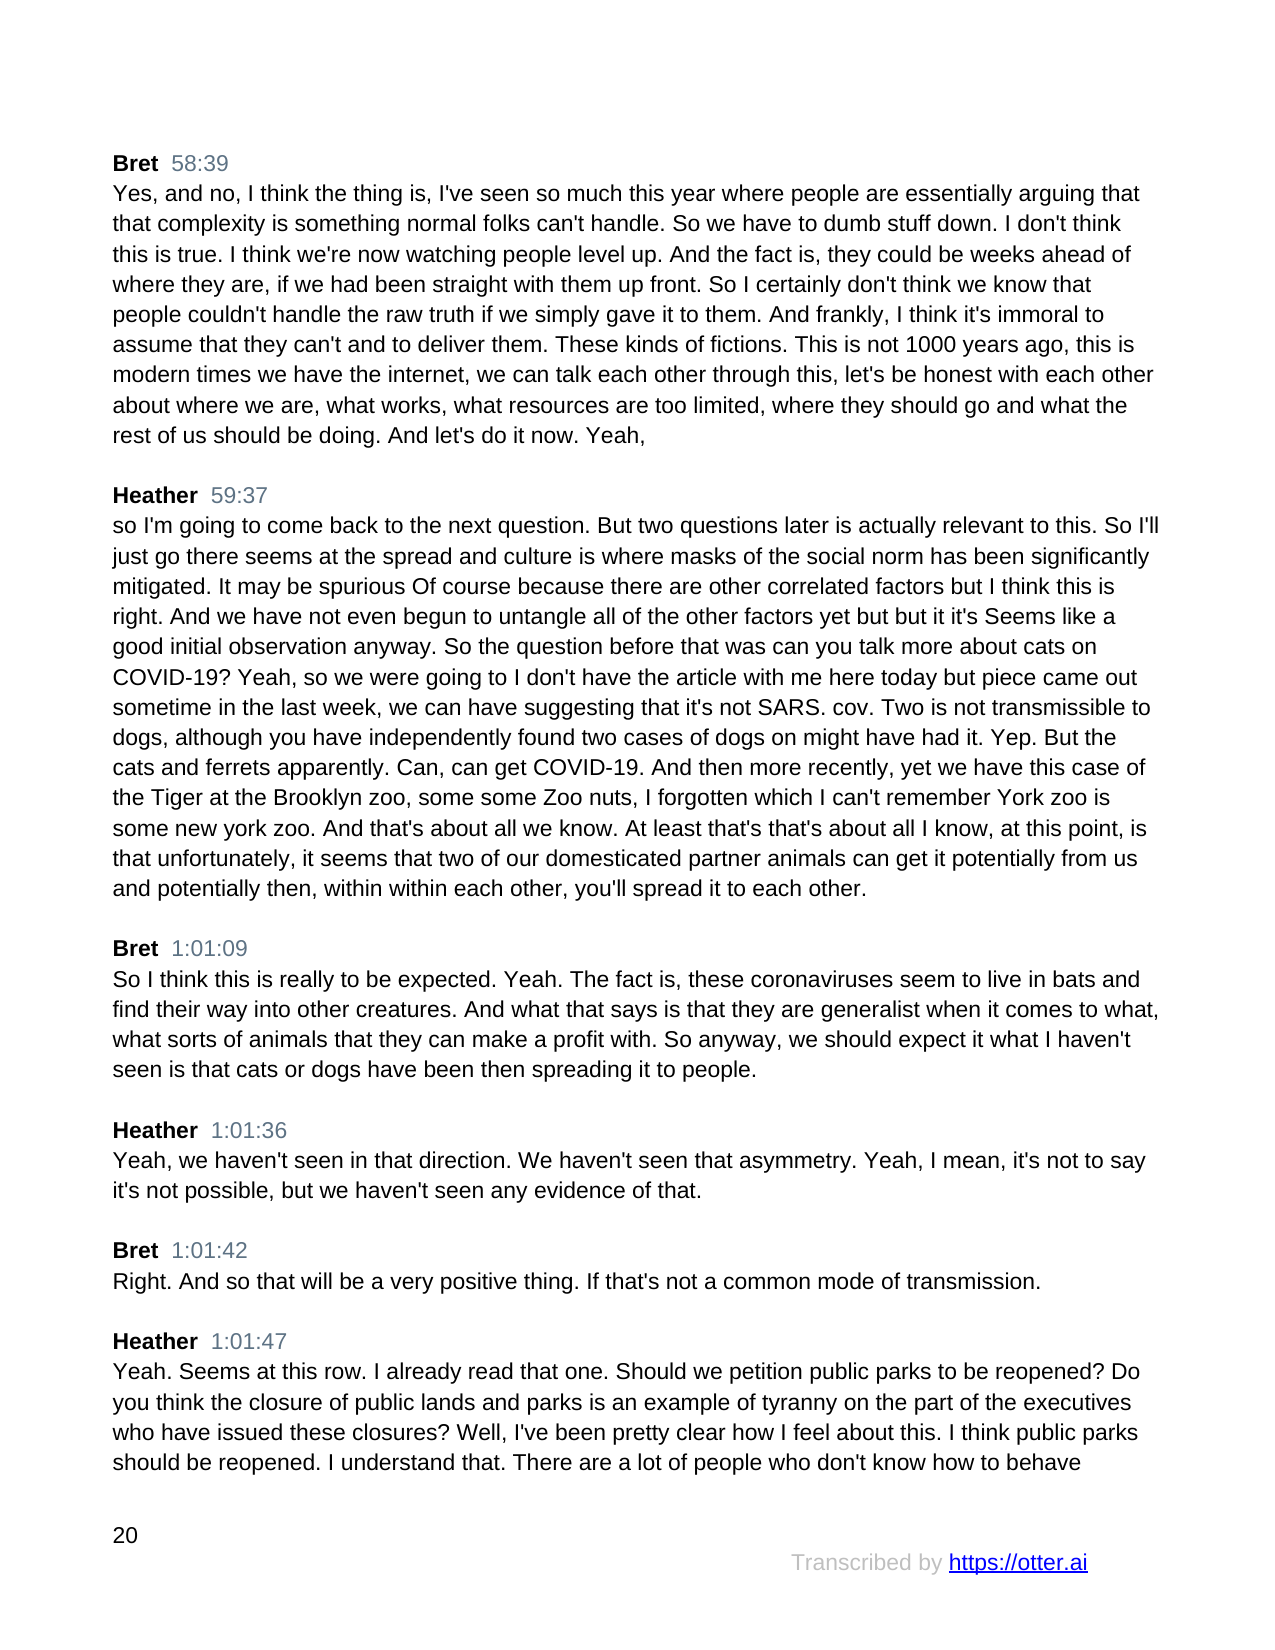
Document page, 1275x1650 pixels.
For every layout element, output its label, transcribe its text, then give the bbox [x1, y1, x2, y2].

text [112, 1358, 1162, 1475]
text Heather 59:37 [112, 482, 1162, 509]
text So I think this is really to be expected. Yeah. The fact is, these coronaviruses seem to live in bats and find their way into other creatures. And what that says is that they are generalist when it comes to what, what sorts of animals that they can make a profit with. So anyway, we should expect it what I haven't seen is that cats or dogs have been then spreading it to people. [112, 966, 1162, 1083]
text Heather 1:01:47 [112, 1328, 1162, 1354]
text so I'm going to come back to the next question. But two questions later is actually relevant to this. So I'll just go there seems at the spread and culture is where masks of the social norm has been significantly mitigated. It may be spurious Of course because there are other correlated factors but I think this is right. And we have not even begun to untangle all of the other factors yet but but it it's Seems like a good initial observation anyway. So the question before that was can you talk more about cats on COVID-19? Yeah, so we were going to I don't have the article with me here today but piece came out sometime in the last week, we can have suggesting that it's not SARS. cov. Two is not transmissible to dogs, although you have independently found two cases of dogs on might have had it. Yep. But the cats and ferrets apparently. Can, can get COVID-19. And then more recently, yet we have this case of the Tiger at the Brooklyn zoo, some some Zoo nuts, I forgotten which I can't remember York zoo is some new york zoo. And that's about all we know. At least that's that's about all I know, at this point, is that unfortunately, it seems that two of our domesticated partner animals can get it potentially from us and potentially then, within within each other, you'll spread it to each other. [112, 512, 1162, 901]
text Right. And so that will be a very positive thing. If that's not a common mode of transmission. [112, 1268, 1162, 1294]
text Bret 1:01:42 [112, 1237, 1162, 1264]
text Heather 1:01:36 [112, 1117, 1162, 1143]
text Bret 58:39 [112, 150, 1162, 176]
text Yes, and no, I think the thing is, I've seen so much this year where people are essentially arguing that that complexity is something normal folks can't handle. So we have to dumb stuff down. I don't think this is true. I think we're now watching people level up. And the fact is, they could be weeks ahead of where they are, if we had been straight with them up front. So I certainly don't think we know that people couldn't handle the raw truth if we simply gave it to them. And frankly, I think it's immoral to assume that they can't and to deliver them. These kinds of fictions. This is not 1000 years ago, this is modern times we have the internet, we can talk each other through this, let's be honest with each other about where we are, what works, what resources are too limited, where they should go and what the rest of us should be doing. And let's do it now. Yeah, [112, 180, 1162, 448]
text Yeah, we haven't seen in that direction. We haven't seen that asymmetry. Yeah, I mean, it's not to say it's not possible, but we haven't seen any evidence of that. [112, 1147, 1162, 1203]
text Bret 1:01:09 [112, 935, 1162, 962]
